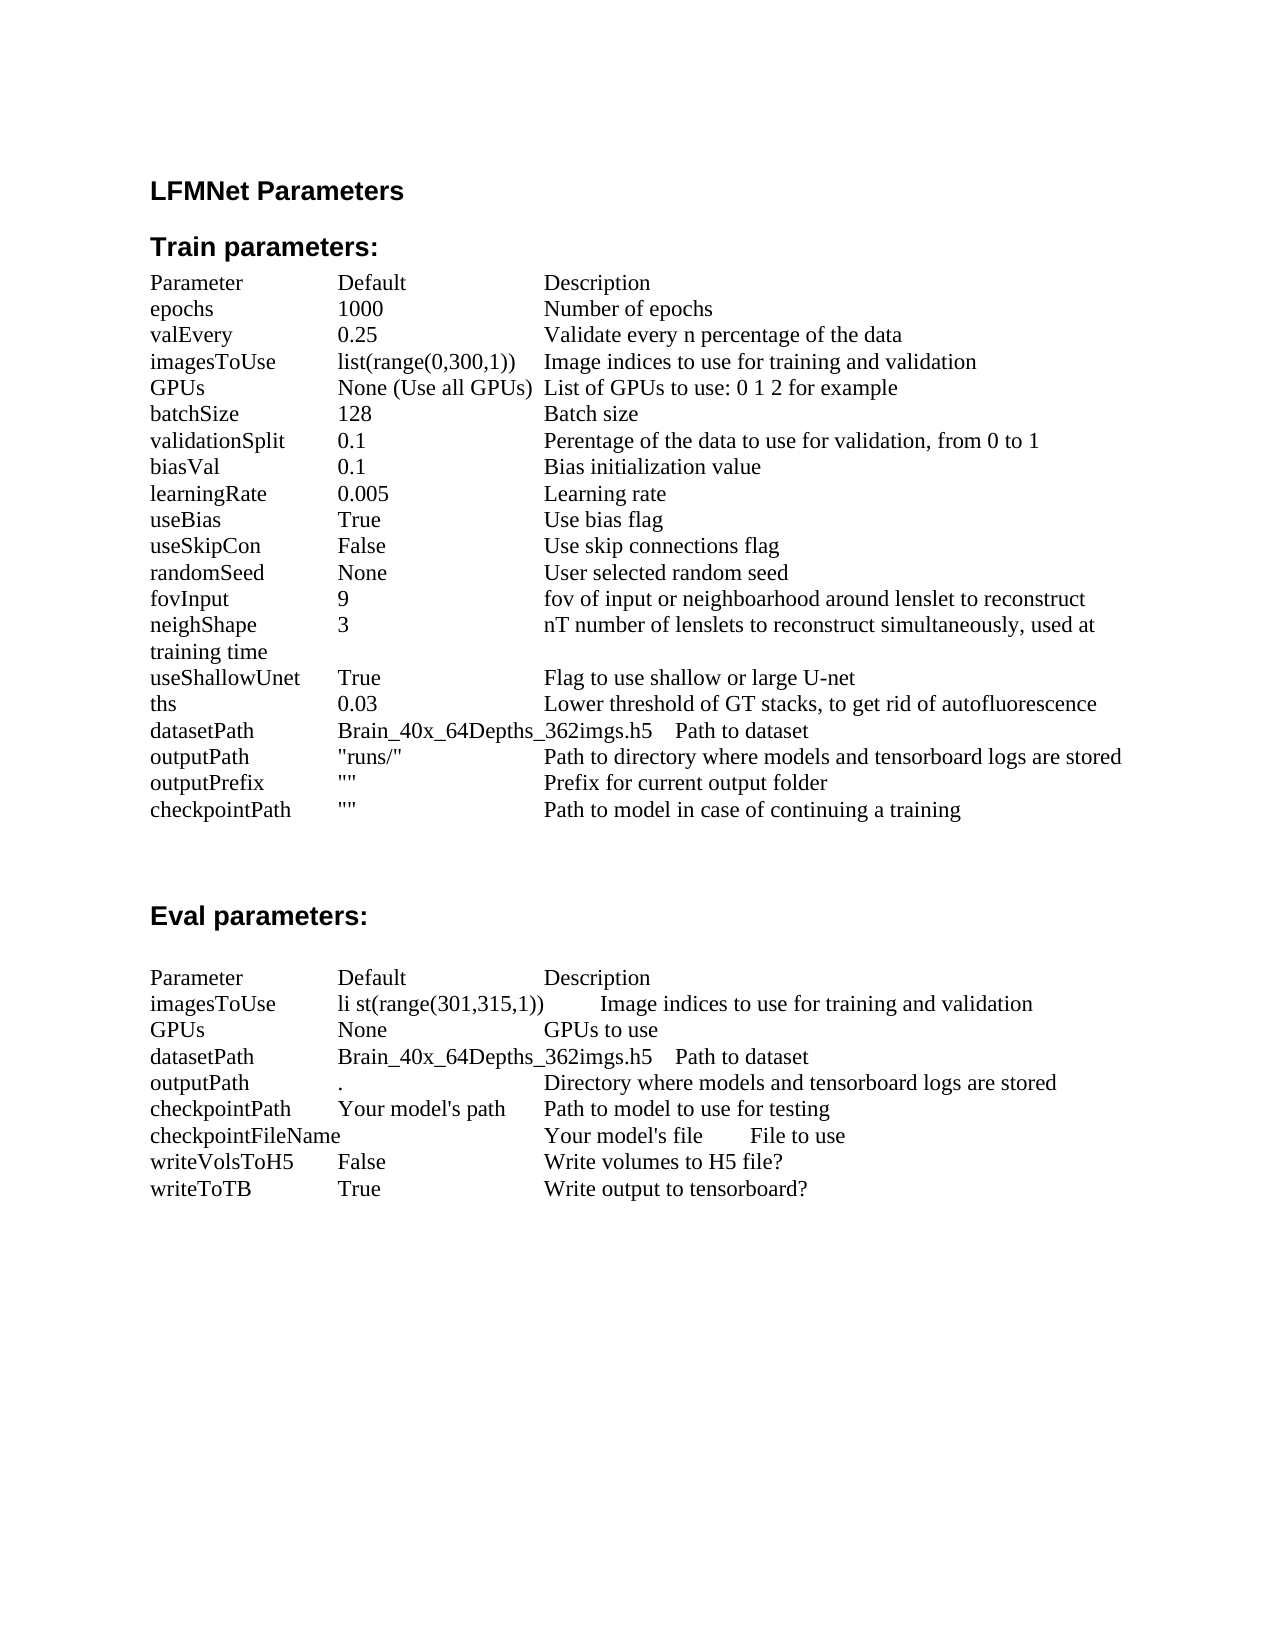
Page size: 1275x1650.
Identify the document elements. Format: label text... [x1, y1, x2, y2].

text useSkipCon False Use skip connections flag [150, 532, 1125, 559]
subtitle Eval parameters: [150, 900, 1125, 931]
text Parameter Default Description [150, 964, 1125, 990]
text useBias True Use bias flag [150, 506, 1125, 532]
text checkpointFileName Your model's file File to use [150, 1122, 1125, 1148]
text datasetPath Brain_40x_64Depths_362imgs.h5 Path to dataset [150, 717, 1125, 743]
text valEvery 0.25 Validate every n percentage of the data [150, 321, 1125, 348]
text checkpointPath Your model's path Path to model to use for testing [150, 1096, 1125, 1122]
text writeToTB True Write output to tensorboard? [150, 1174, 1125, 1201]
text biasVal 0.1 Bias initialization value [150, 453, 1125, 479]
text neighShape 3 nT number of lenslets to reconstruct simultaneously, used at training time [150, 611, 1125, 664]
text writeVolsToH5 False Write volumes to H5 file? [150, 1148, 1125, 1174]
text outputPath . Directory where models and tensorboard logs are stored [150, 1069, 1125, 1096]
text GPUs None GPUs to use [150, 1016, 1125, 1043]
text randomSeed None User selected random seed [150, 559, 1125, 585]
text checkpointPath "" Path to model in case of continuing a training [150, 796, 1125, 822]
text datasetPath Brain_40x_64Depths_362imgs.h5 Path to dataset [150, 1043, 1125, 1069]
text epochs 1000 Number of epochs [150, 295, 1125, 321]
text ths 0.03 Lower threshold of GT stacks, to get rid of autofluorescence [150, 690, 1125, 717]
text learningRate 0.005 Learning rate [150, 479, 1125, 506]
text outputPrefix "" Prefix for current output folder [150, 769, 1125, 796]
text outputPath "runs/" Path to directory where models and tensorboard logs are stored [150, 743, 1125, 769]
subtitle Train parameters: [150, 231, 1125, 262]
text useShallowUnet True Flag to use shallow or large U-net [150, 664, 1125, 690]
text Parameter Default Description [150, 269, 1125, 295]
text imagesToUse list(range(0,300,1)) Image indices to use for training and validation [150, 348, 1125, 374]
text batchSize 128 Batch size [150, 401, 1125, 427]
text validationSplit 0.1 Perentage of the data to use for validation, from 0 to 1 [150, 427, 1125, 453]
text fovInput 9 fov of input or neighboarhood around lenslet to reconstruct [150, 585, 1125, 611]
text GPUs None (Use all GPUs) List of GPUs to use: 0 1 2 for example [150, 374, 1125, 401]
text imagesToUse li st(range(301,315,1)) Image indices to use for training and validation [150, 990, 1125, 1016]
subtitle LFMNet Parameters [150, 175, 1125, 206]
